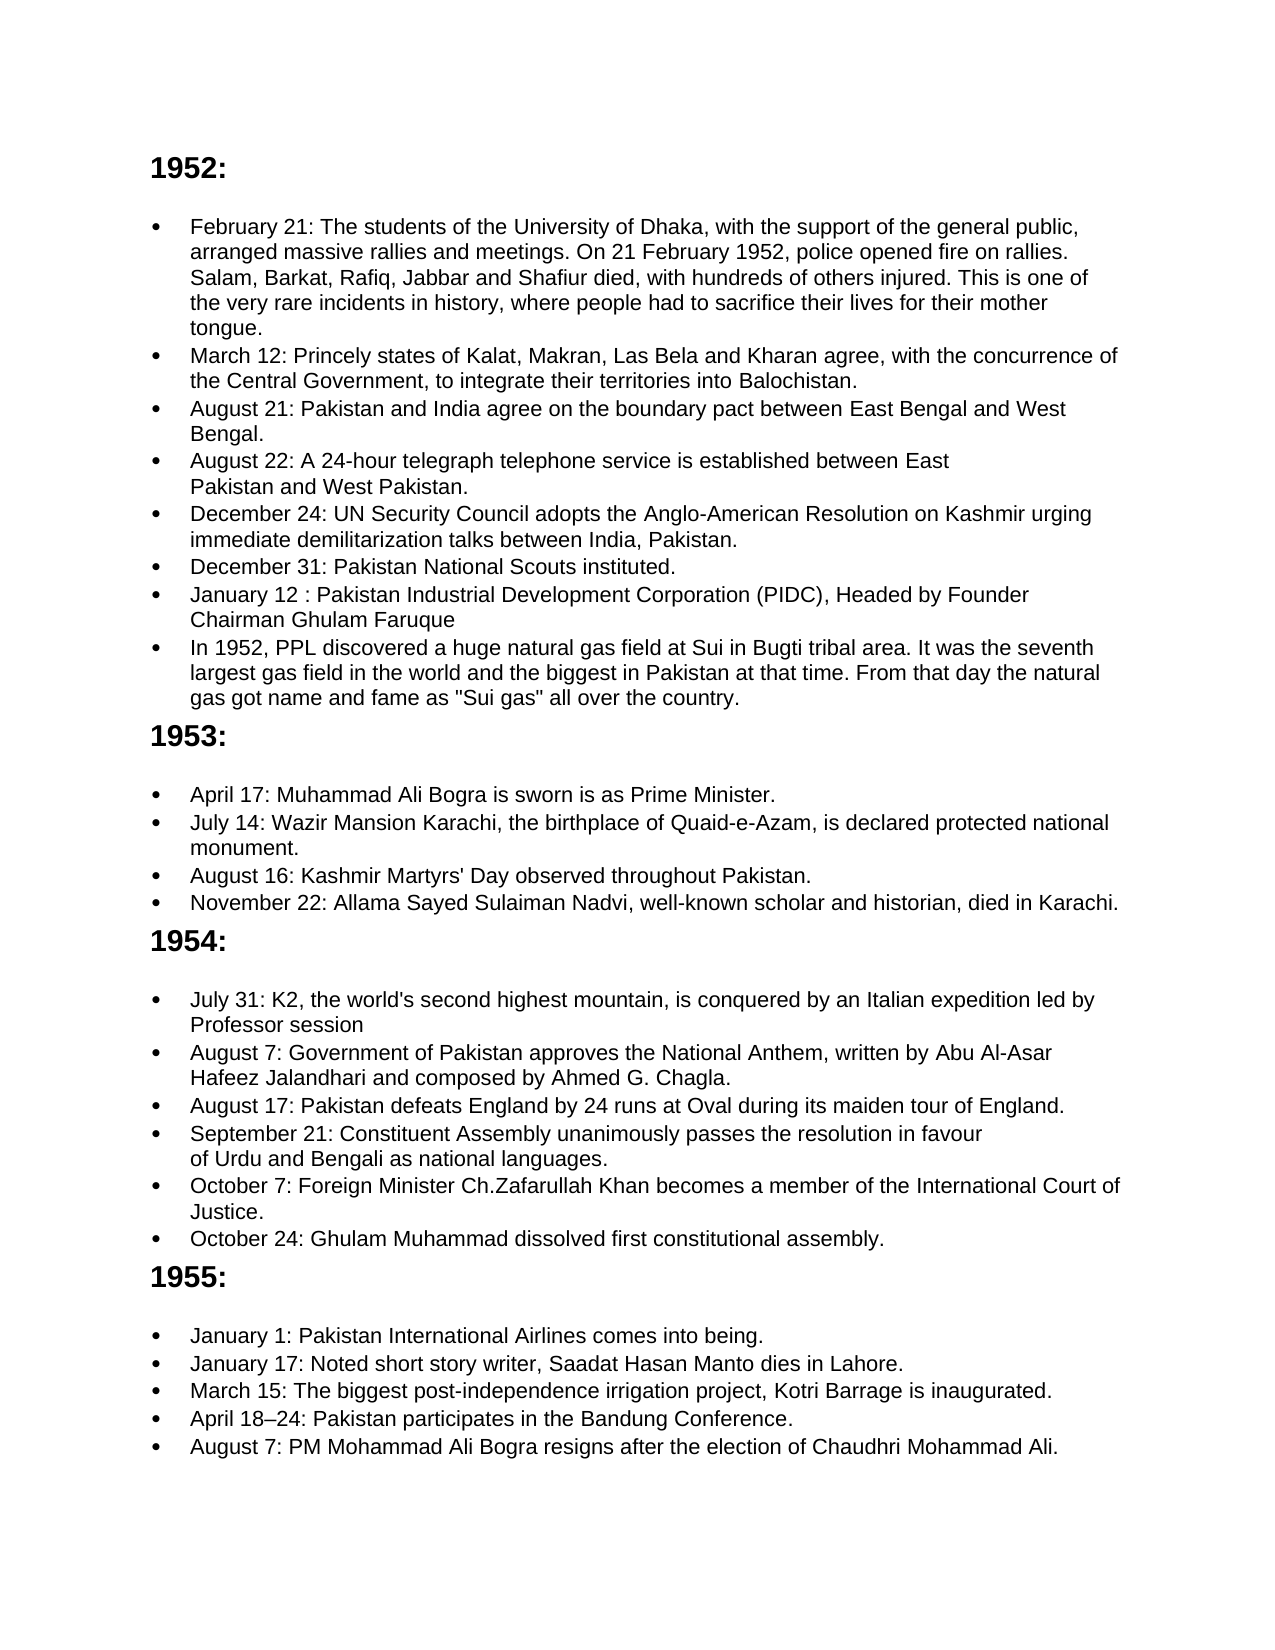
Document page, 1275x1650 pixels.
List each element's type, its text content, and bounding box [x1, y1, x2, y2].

list April 17: Muhammad Ali Bogra is sworn is as Prime Minister. [152, 782, 1125, 807]
list October 7: Foreign Minister Ch.Zafarullah Khan becomes a member of the International Court of Justice. [152, 1173, 1125, 1224]
list September 21: Constituent Assembly unanimously passes the resolution in favour of Urdu and Bengali as national languages. [152, 1120, 1125, 1171]
list November 22: Allama Sayed Sulaiman Nadvi, well-known scholar and historian, died in Karachi. [152, 890, 1125, 915]
list July 31: K2, the world's second highest mountain, is conquered by an Italian expedition led by Professor session [152, 987, 1125, 1037]
text 1953: [150, 718, 1125, 753]
text 1952: [150, 150, 1125, 185]
list December 24: UN Security Council adopts the Anglo-American Resolution on Kashmir urging immediate demilitarization talks between India, Pakistan. [152, 501, 1125, 552]
list March 12: Princely states of Kalat, Makran, Las Bela and Kharan agree, with the concurrence of the Central Government, to integrate their territories into Balochistan. [152, 342, 1125, 393]
list January 1: Pakistan International Airlines comes into being. [152, 1323, 1125, 1348]
list October 24: Ghulam Muhammad dissolved first constitutional assembly. [152, 1226, 1125, 1251]
list August 21: Pakistan and India agree on the boundary pact between East Bengal and West Bengal. [152, 395, 1125, 446]
list April 18–24: Pakistan participates in the Bandung Conference. [152, 1406, 1125, 1431]
list In 1952, PPL discovered a huge natural gas field at Sui in Bugti tribal area. It was the seventh largest gas field in the world and the biggest in Pakistan at that time. From that day the natural gas got name and fame as "Sui gas" all over the country. [152, 635, 1125, 710]
text 1955: [150, 1259, 1125, 1294]
list August 7: Government of Pakistan approves the National Anthem, written by Abu Al-Asar Hafeez Jalandhari and composed by Ahmed G. Chagla. [152, 1040, 1125, 1090]
list August 7: PM Mohammad Ali Bogra resigns after the election of Chaudhri Mohammad Ali. [152, 1434, 1125, 1459]
list January 12 : Pakistan Industrial Development Corporation (PIDC), Headed by Founder Chairman Ghulam Faruque [152, 582, 1125, 632]
list March 15: The biggest post-independence irrigation project, Kotri Barrage is inaugurated. [152, 1378, 1125, 1403]
text 1954: [150, 923, 1125, 958]
list January 17: Noted short story writer, Saadat Hasan Manto dies in Lahore. [152, 1351, 1125, 1376]
list August 16: Kashmir Martyrs' Day observed throughout Pakistan. [152, 862, 1125, 888]
list August 22: A 24-hour telegraph telephone service is established between East Pakistan and West Pakistan. [152, 448, 1125, 499]
list February 21: The students of the University of Dhaka, with the support of the general public, arranged massive rallies and meetings. On 21 February 1952, police opened fire on rallies. Salam, Barkat, Rafiq, Jabbar and Shafiur died, with hundreds of others injured. This is one of the very rare incidents in history, where people had to sacrifice their lives for their mother tongue. [152, 214, 1125, 340]
list July 14: Wazir Mansion Karachi, the birthplace of Quaid-e-Azam, is declared protected national monument. [152, 809, 1125, 860]
list December 31: Pakistan National Scouts instituted. [152, 554, 1125, 579]
list August 17: Pakistan defeats England by 24 runs at Oval during its maiden tour of England. [152, 1093, 1125, 1118]
